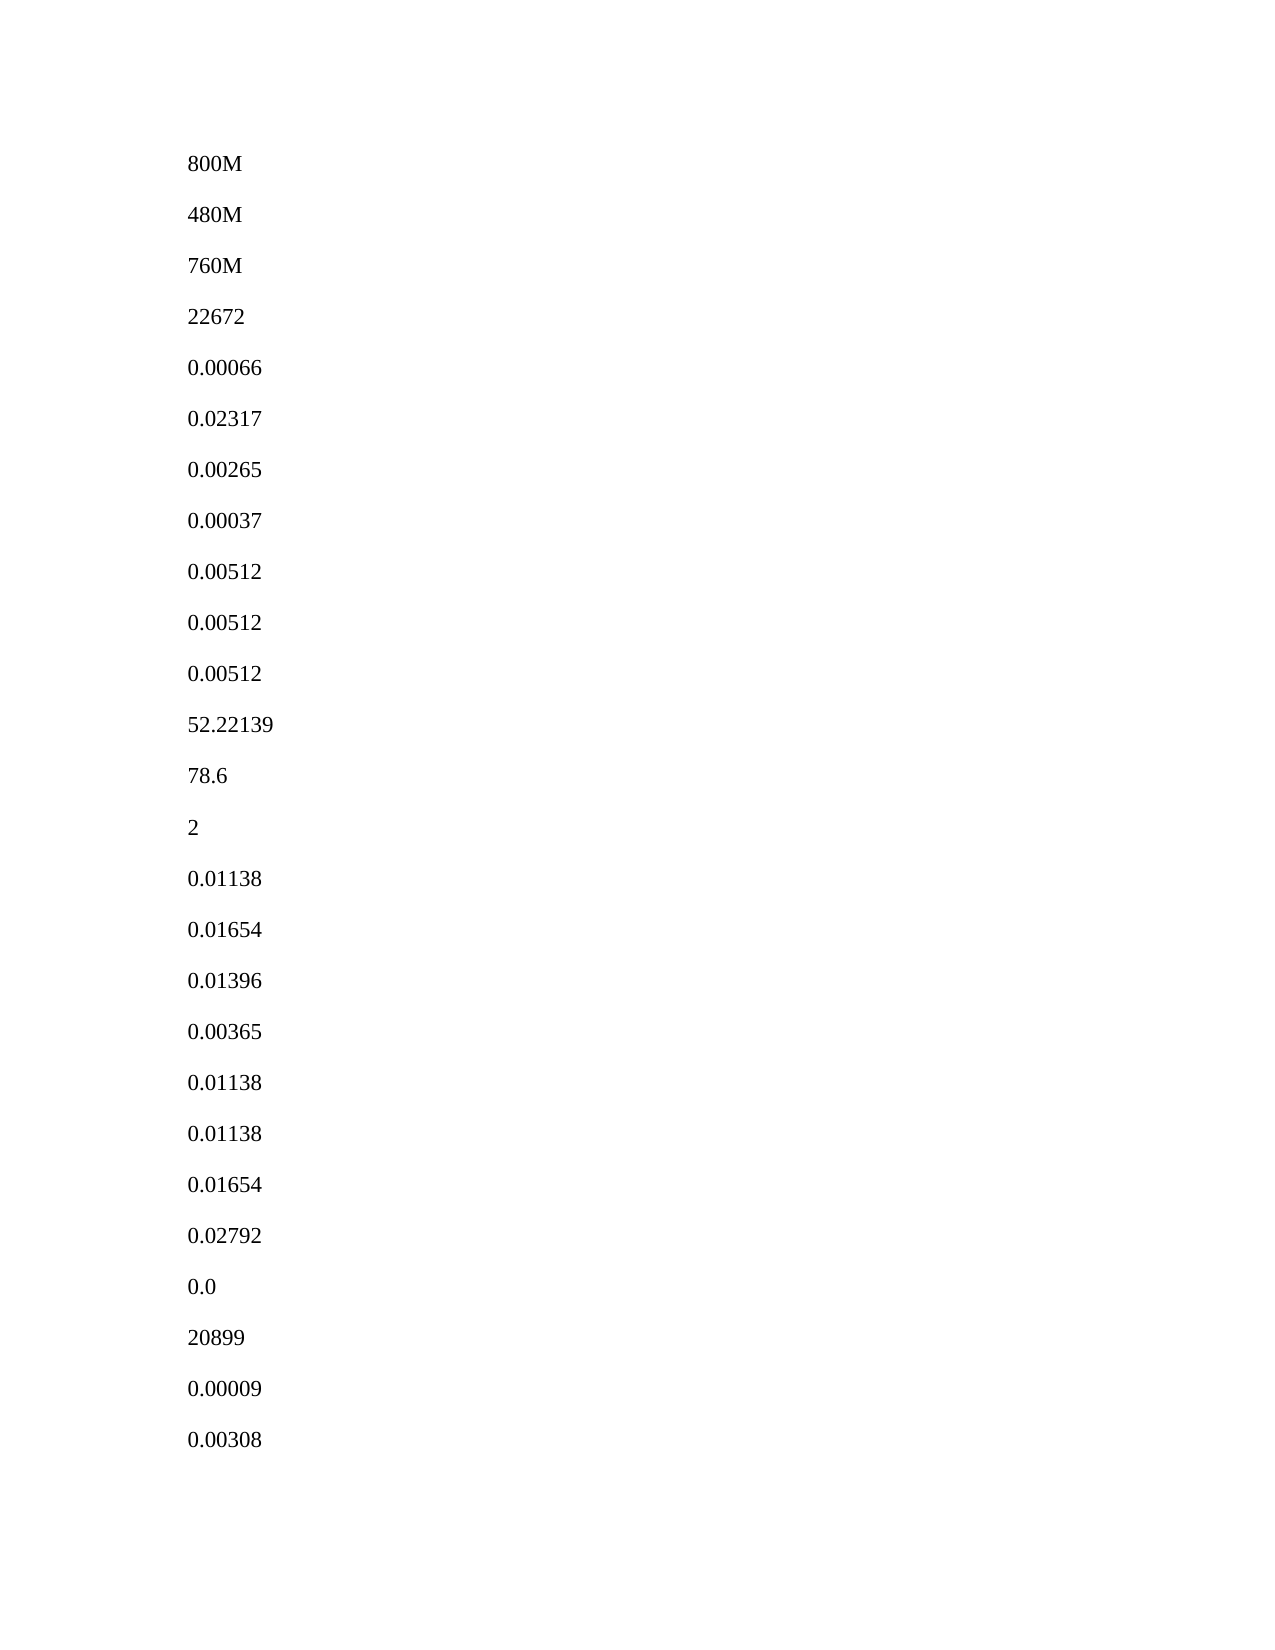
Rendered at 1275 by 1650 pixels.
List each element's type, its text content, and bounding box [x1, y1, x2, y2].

table_cell 20899 [176, 1324, 1076, 1375]
table_cell 0.01396 [176, 967, 1076, 1018]
table_cell 0.00308 [176, 1426, 1076, 1477]
table_header 800M [176, 150, 1076, 201]
table_cell 0.00512 [176, 558, 1076, 609]
table_cell 760M [176, 252, 1076, 303]
table_cell 0.00066 [176, 354, 1076, 405]
table_cell 0.00009 [176, 1375, 1076, 1426]
table_cell 52.22139 [176, 711, 1076, 762]
table_cell 0.01138 [176, 1120, 1076, 1171]
table_cell 0.00365 [176, 1018, 1076, 1069]
table_cell 22672 [176, 303, 1076, 354]
table_cell 0.01138 [176, 865, 1076, 916]
table_cell 0.00037 [176, 507, 1076, 558]
table_cell 0.00265 [176, 456, 1076, 507]
table_cell 0.01654 [176, 1171, 1076, 1222]
table_cell 78.6 [176, 763, 1076, 813]
table_cell 0.01654 [176, 916, 1076, 967]
table_cell 0.01138 [176, 1069, 1076, 1120]
table_cell 480M [176, 201, 1076, 252]
table_cell 0.02792 [176, 1222, 1076, 1273]
table_cell 0.00512 [176, 609, 1076, 660]
table_cell 0.0 [176, 1273, 1076, 1324]
table_cell 0.02317 [176, 405, 1076, 456]
table_cell 0.00512 [176, 660, 1076, 711]
table_cell 2 [176, 814, 1076, 864]
